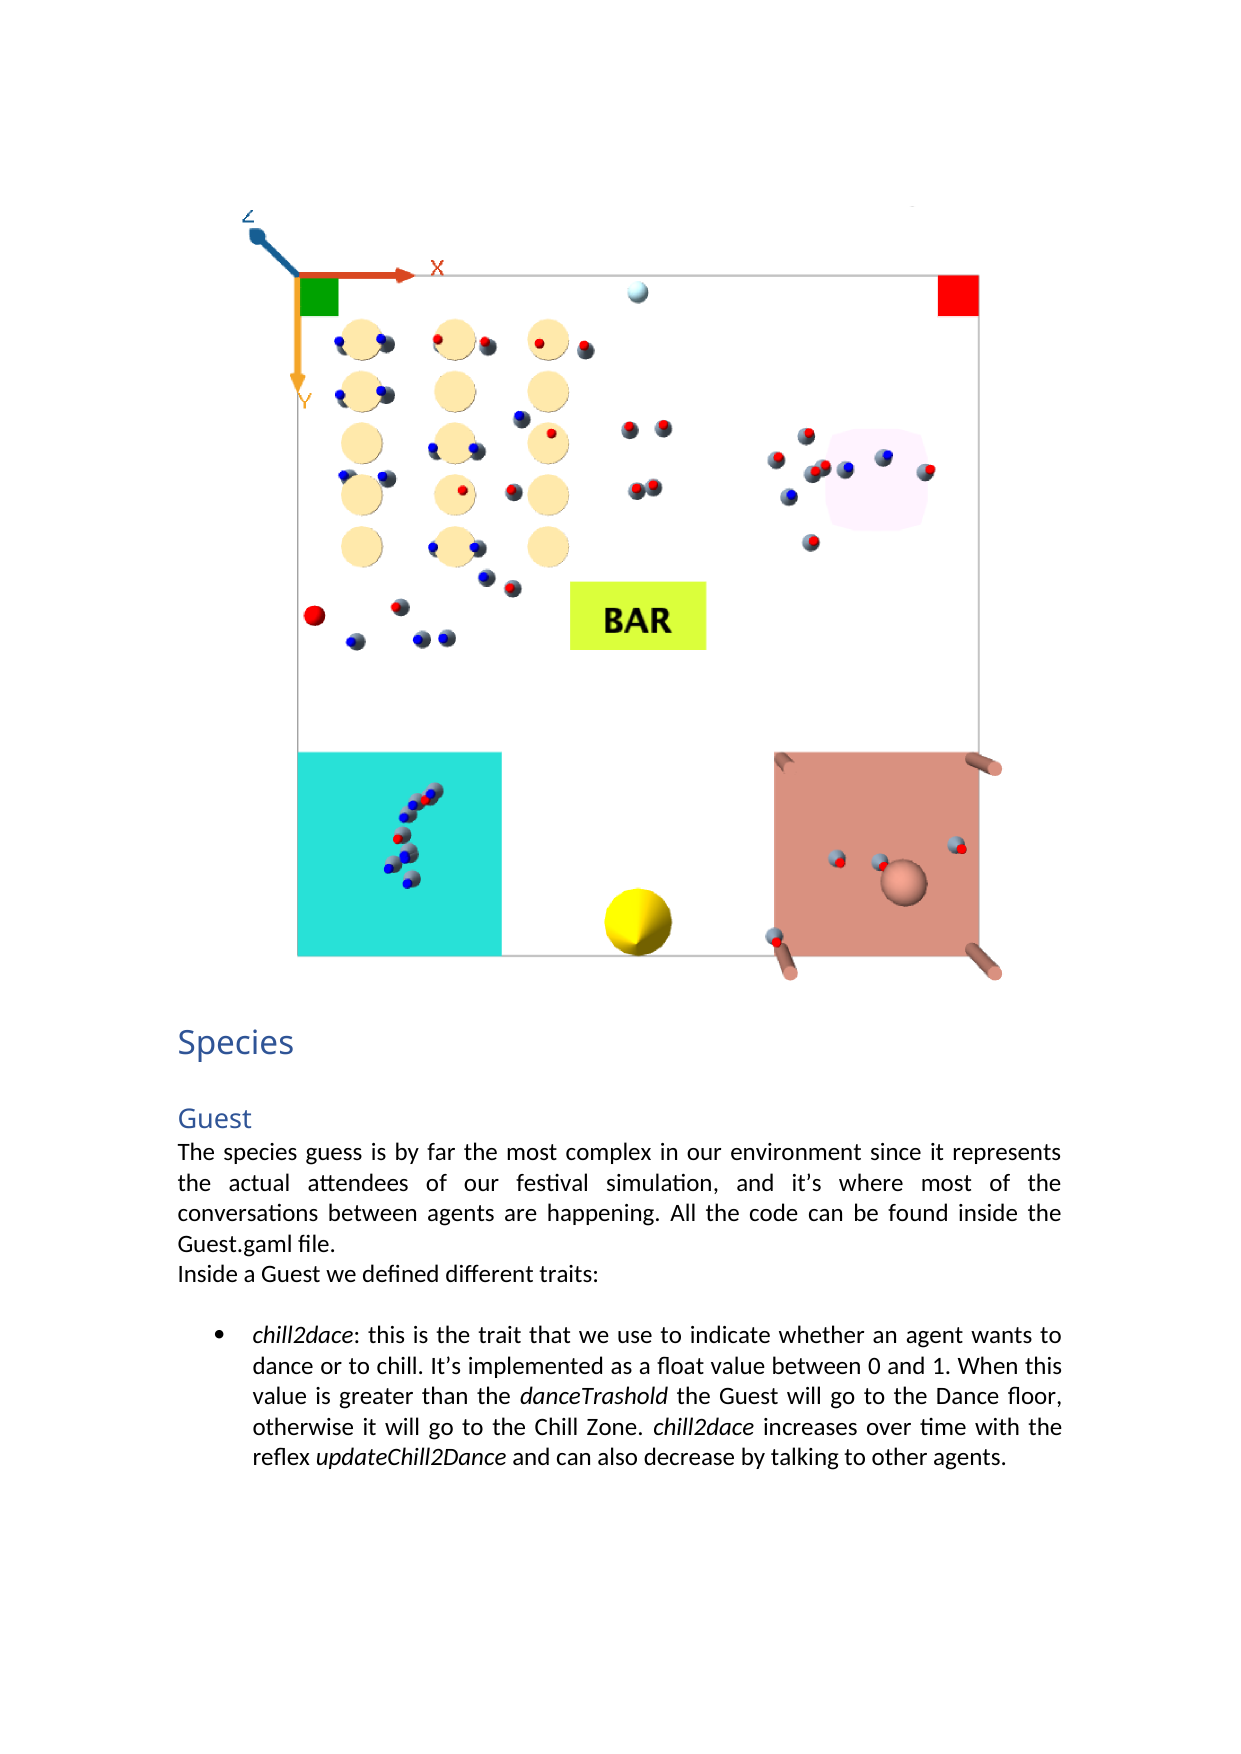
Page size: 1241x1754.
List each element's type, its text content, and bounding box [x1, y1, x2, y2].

subtitle Guest [177, 1099, 1063, 1136]
picture [208, 206, 1033, 990]
subtitle Species [177, 1019, 1063, 1064]
list chill2dace: this is the trait that we use to indicate whether an agent wants to dance or to chill. It’s implemented as a float value between 0 and 1. When this value is greater than the danceTrashold the Guest will go to the Dance floor, otherwise it will go to the Chill Zone. chill2dace increases over time with the reflex updateChill2Dance and can also decrease by talking to other agents. [215, 1319, 1063, 1472]
text The species guess is by far the most complex in our environment since it represents the actual attendees of our festival simulation, and it’s where most of the conversations between agents are happening. All the code can be found inside the Guest.gaml file. [177, 1136, 1063, 1258]
text Inside a Guest we defined different traits: [177, 1258, 1063, 1289]
